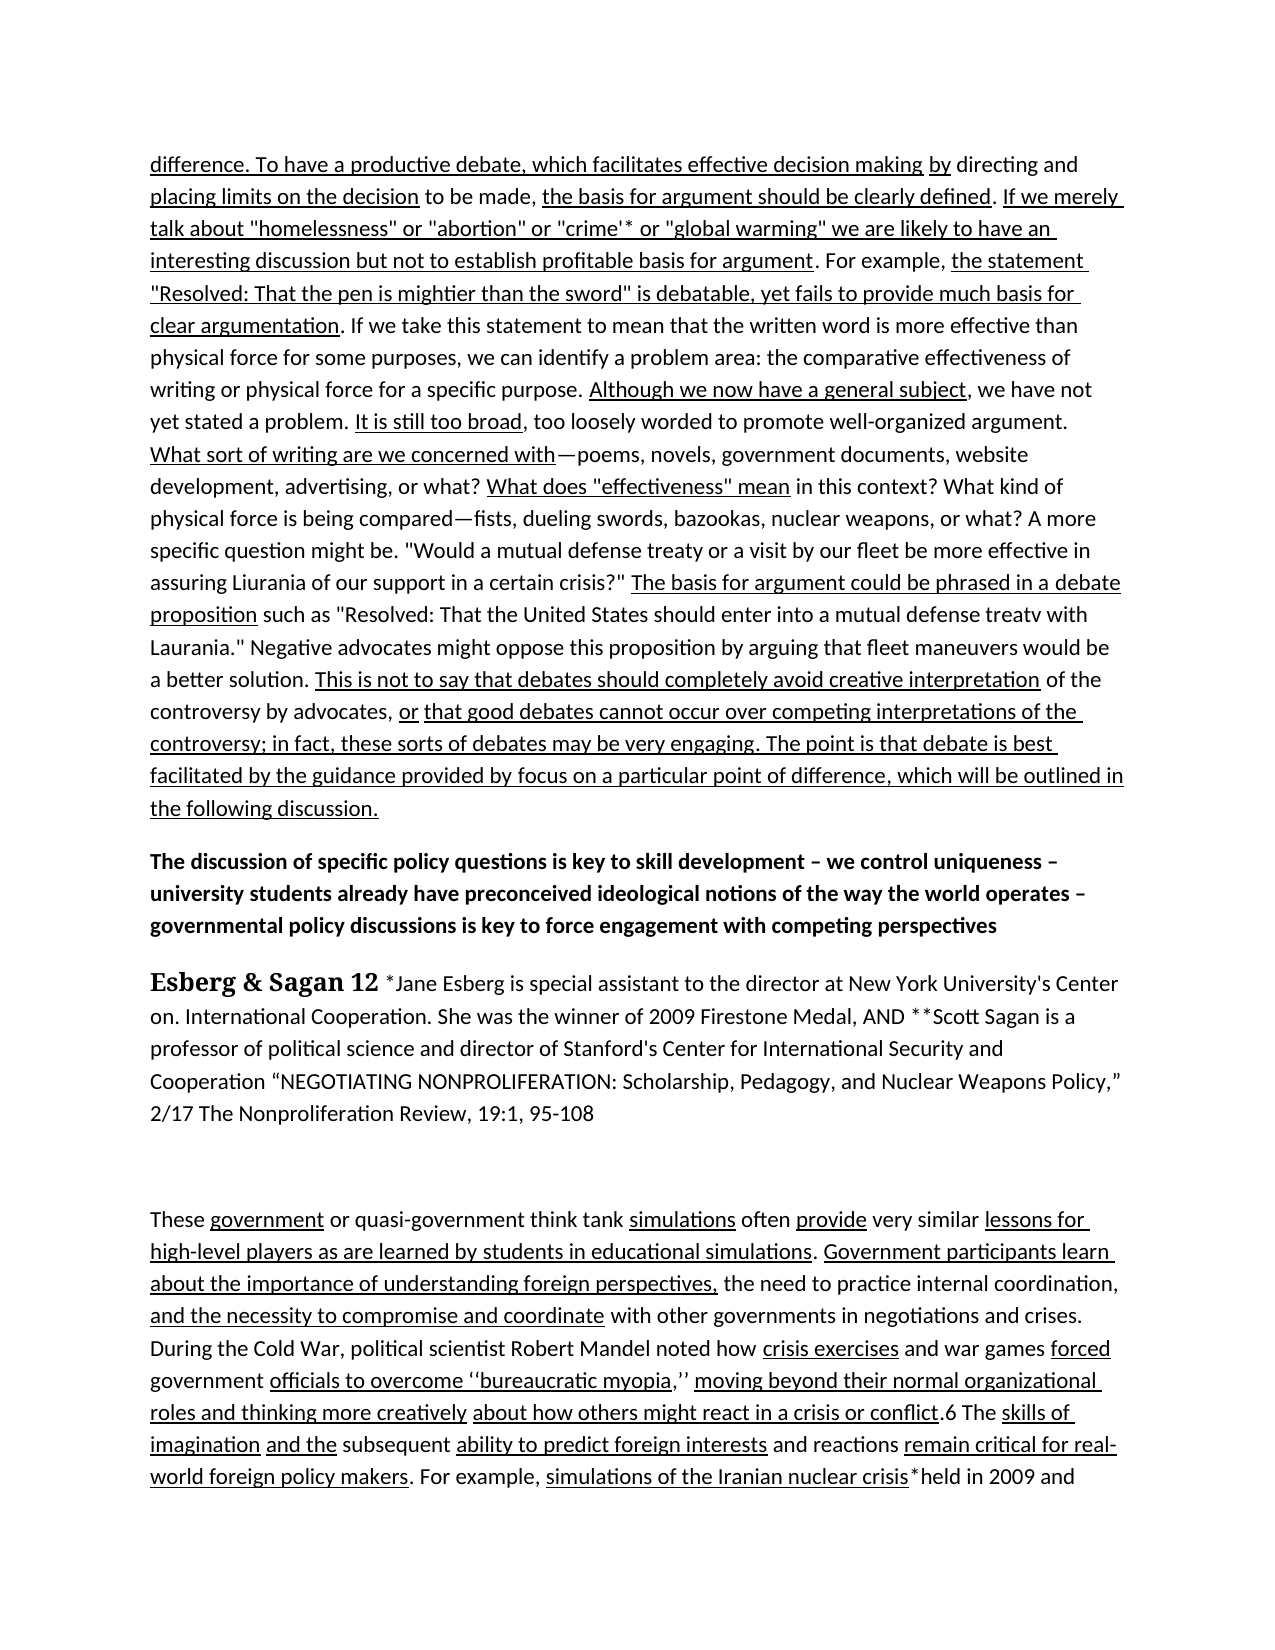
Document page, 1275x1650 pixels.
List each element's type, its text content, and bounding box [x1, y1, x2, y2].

text The discussion of specific policy questions is key to skill development – we control uniqueness – university students already have preconceived ideological notions of the way the world operates – governmental policy discussions is key to force engagement with competing perspectives [150, 847, 1125, 939]
text Esberg & Sagan 12 *Jane Esberg is special assistant to the director at New York University's Center on. International Cooperation. She was the winner of 2009 Firestone Medal, AND **Scott Sagan is a professor of political science and director of Stanford's Center for International Security and Cooperation “NEGOTIATING NONPROLIFERATION: Scholarship, Pedagogy, and Nuclear Weapons Policy,” 2/17 The Nonproliferation Review, 19:1, 95-108 [150, 964, 1125, 1127]
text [150, 1205, 1125, 1491]
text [150, 150, 1125, 822]
